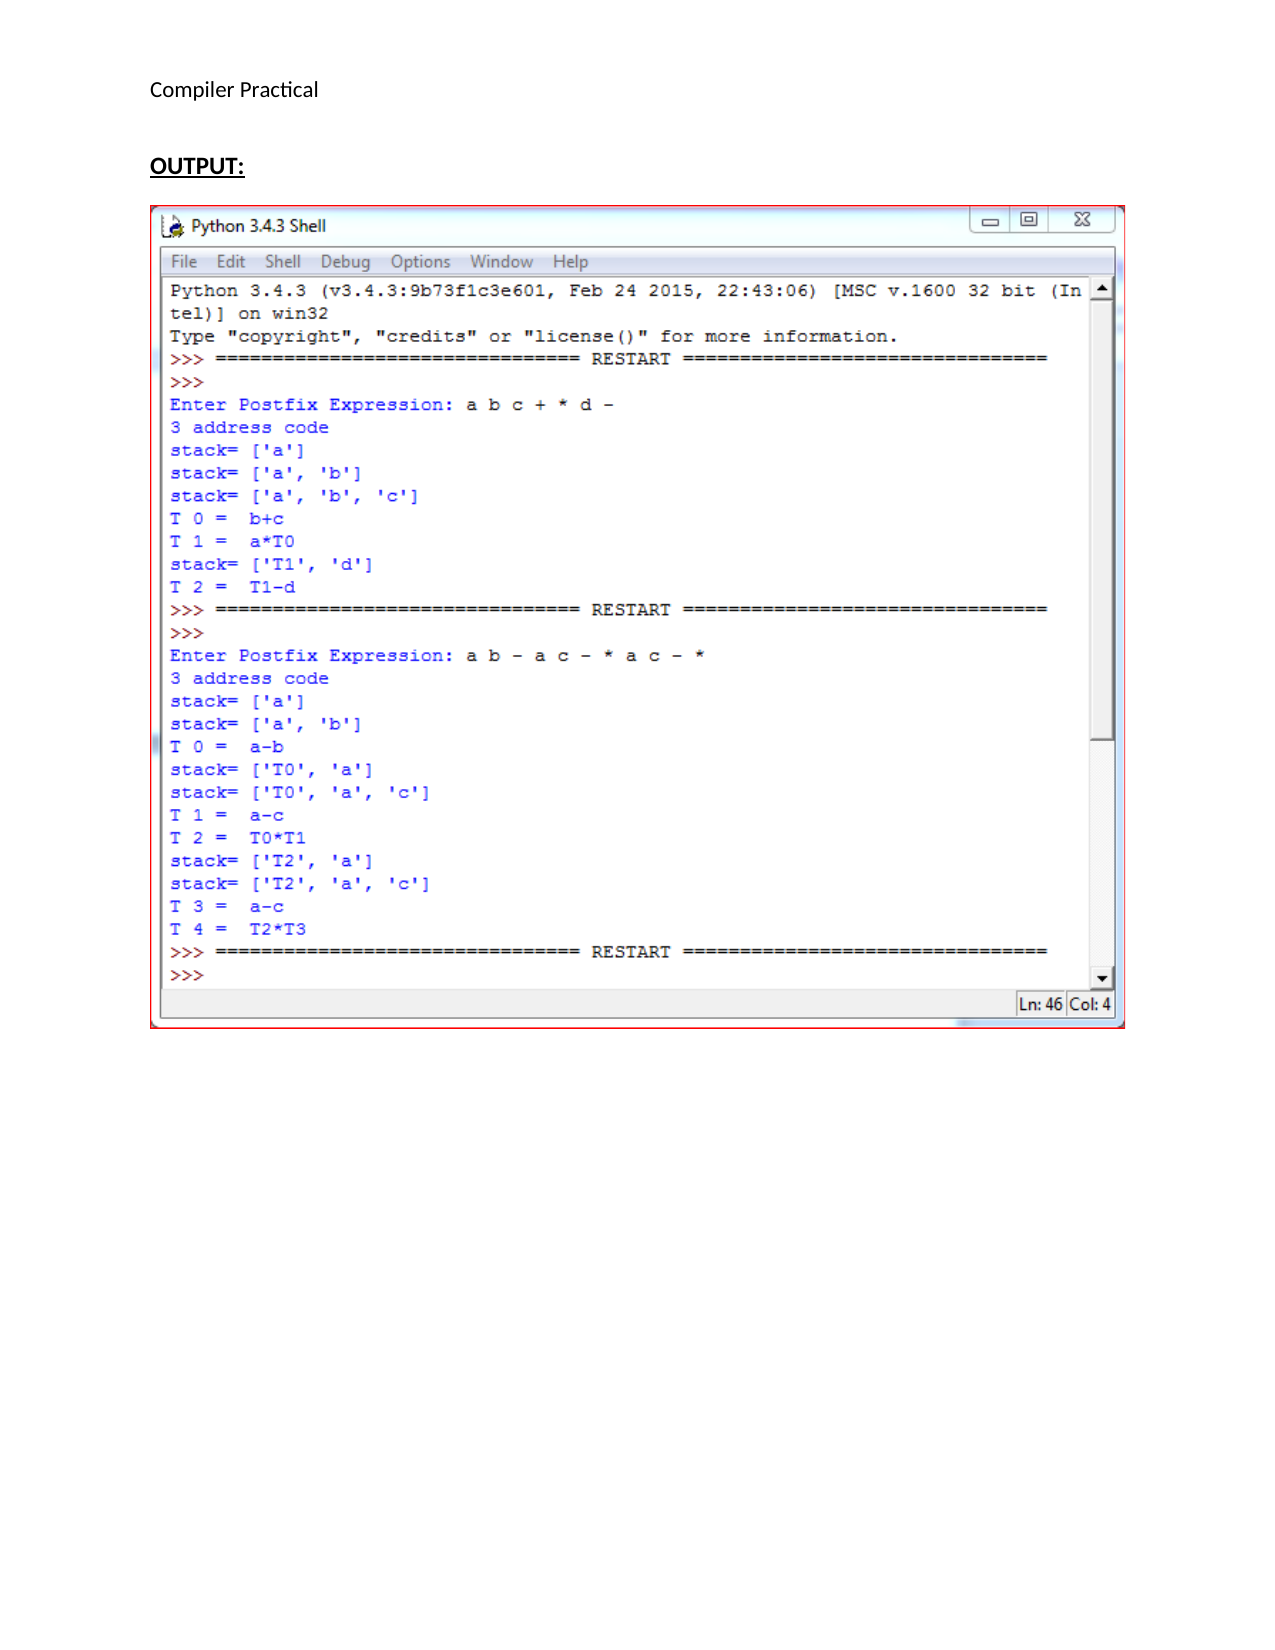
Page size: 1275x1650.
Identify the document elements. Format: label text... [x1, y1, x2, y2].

picture [150, 205, 1125, 1029]
text OUTPUT: [150, 150, 1125, 181]
